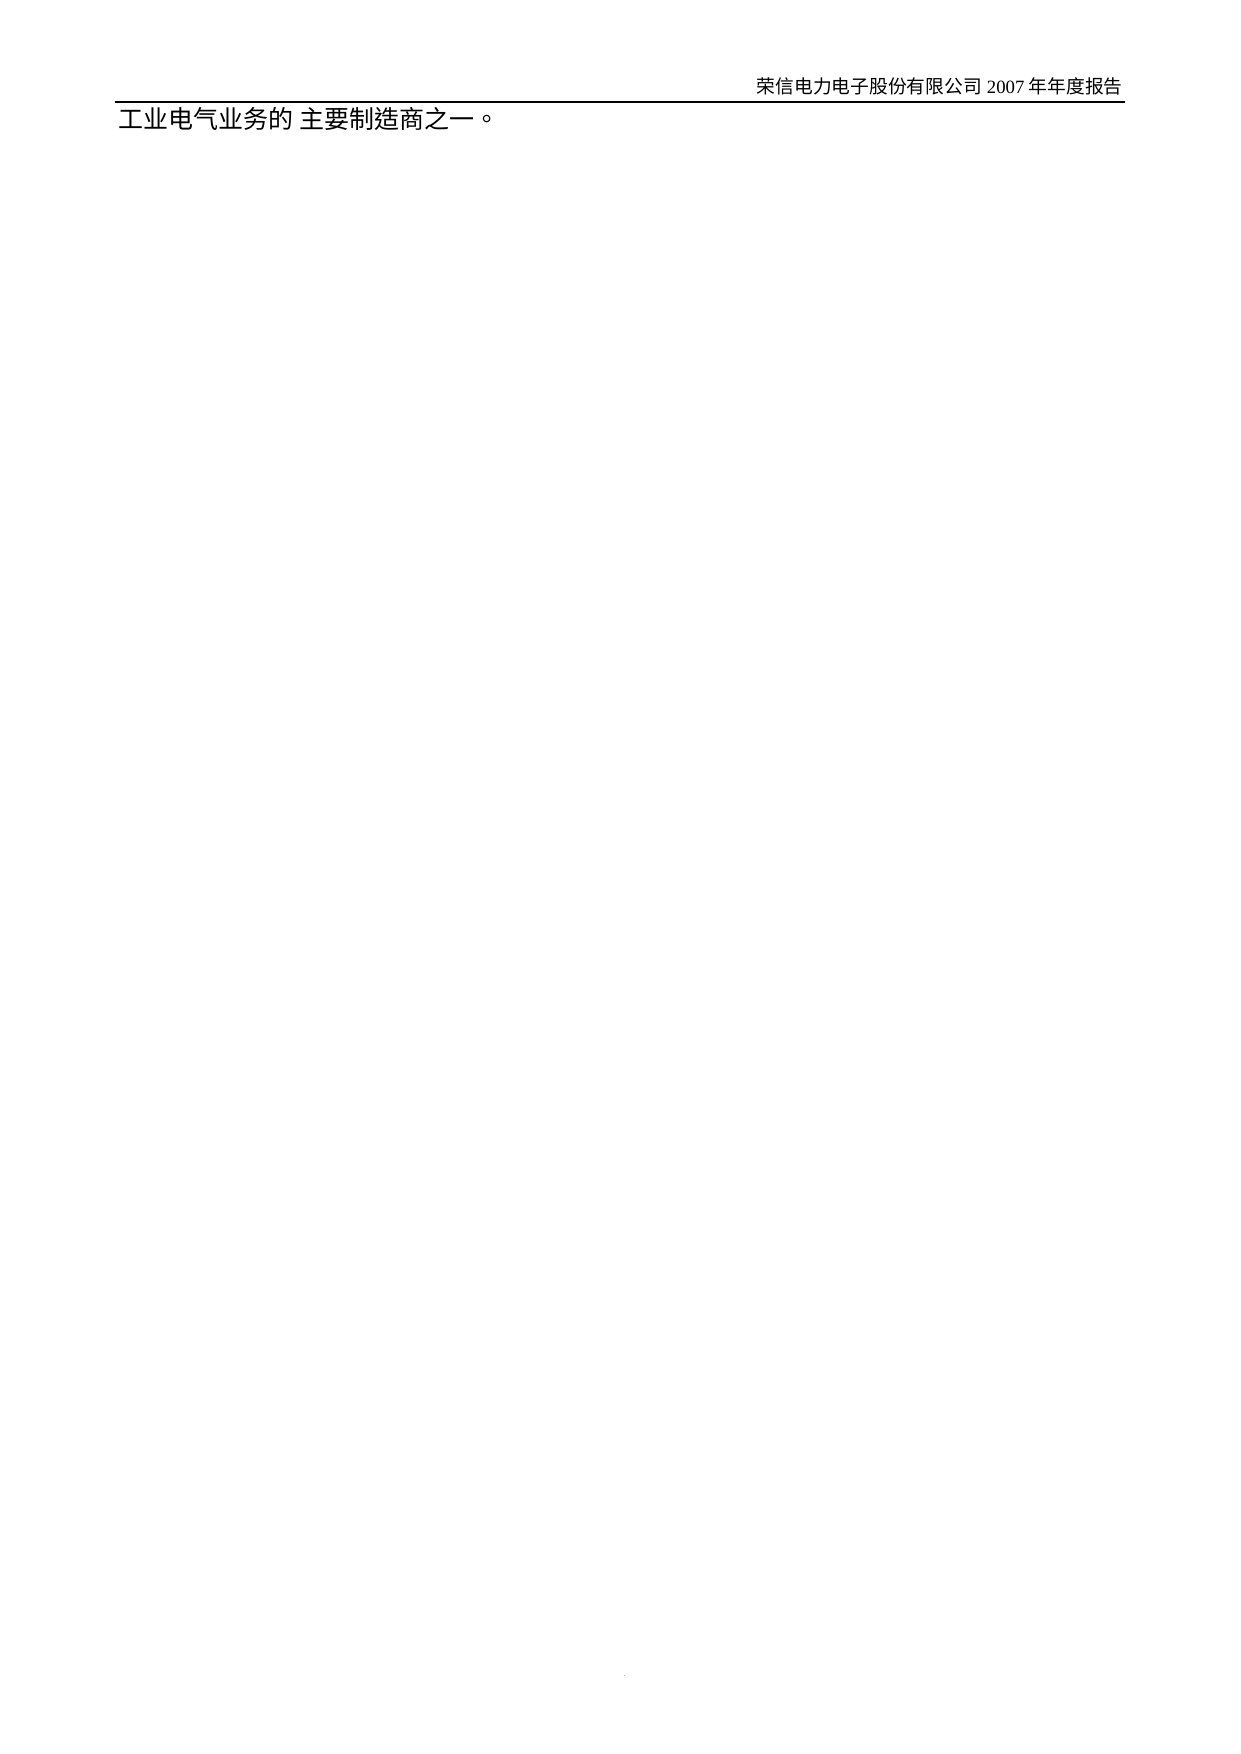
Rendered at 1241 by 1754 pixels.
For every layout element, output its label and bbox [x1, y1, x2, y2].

text [118, 102, 1124, 136]
